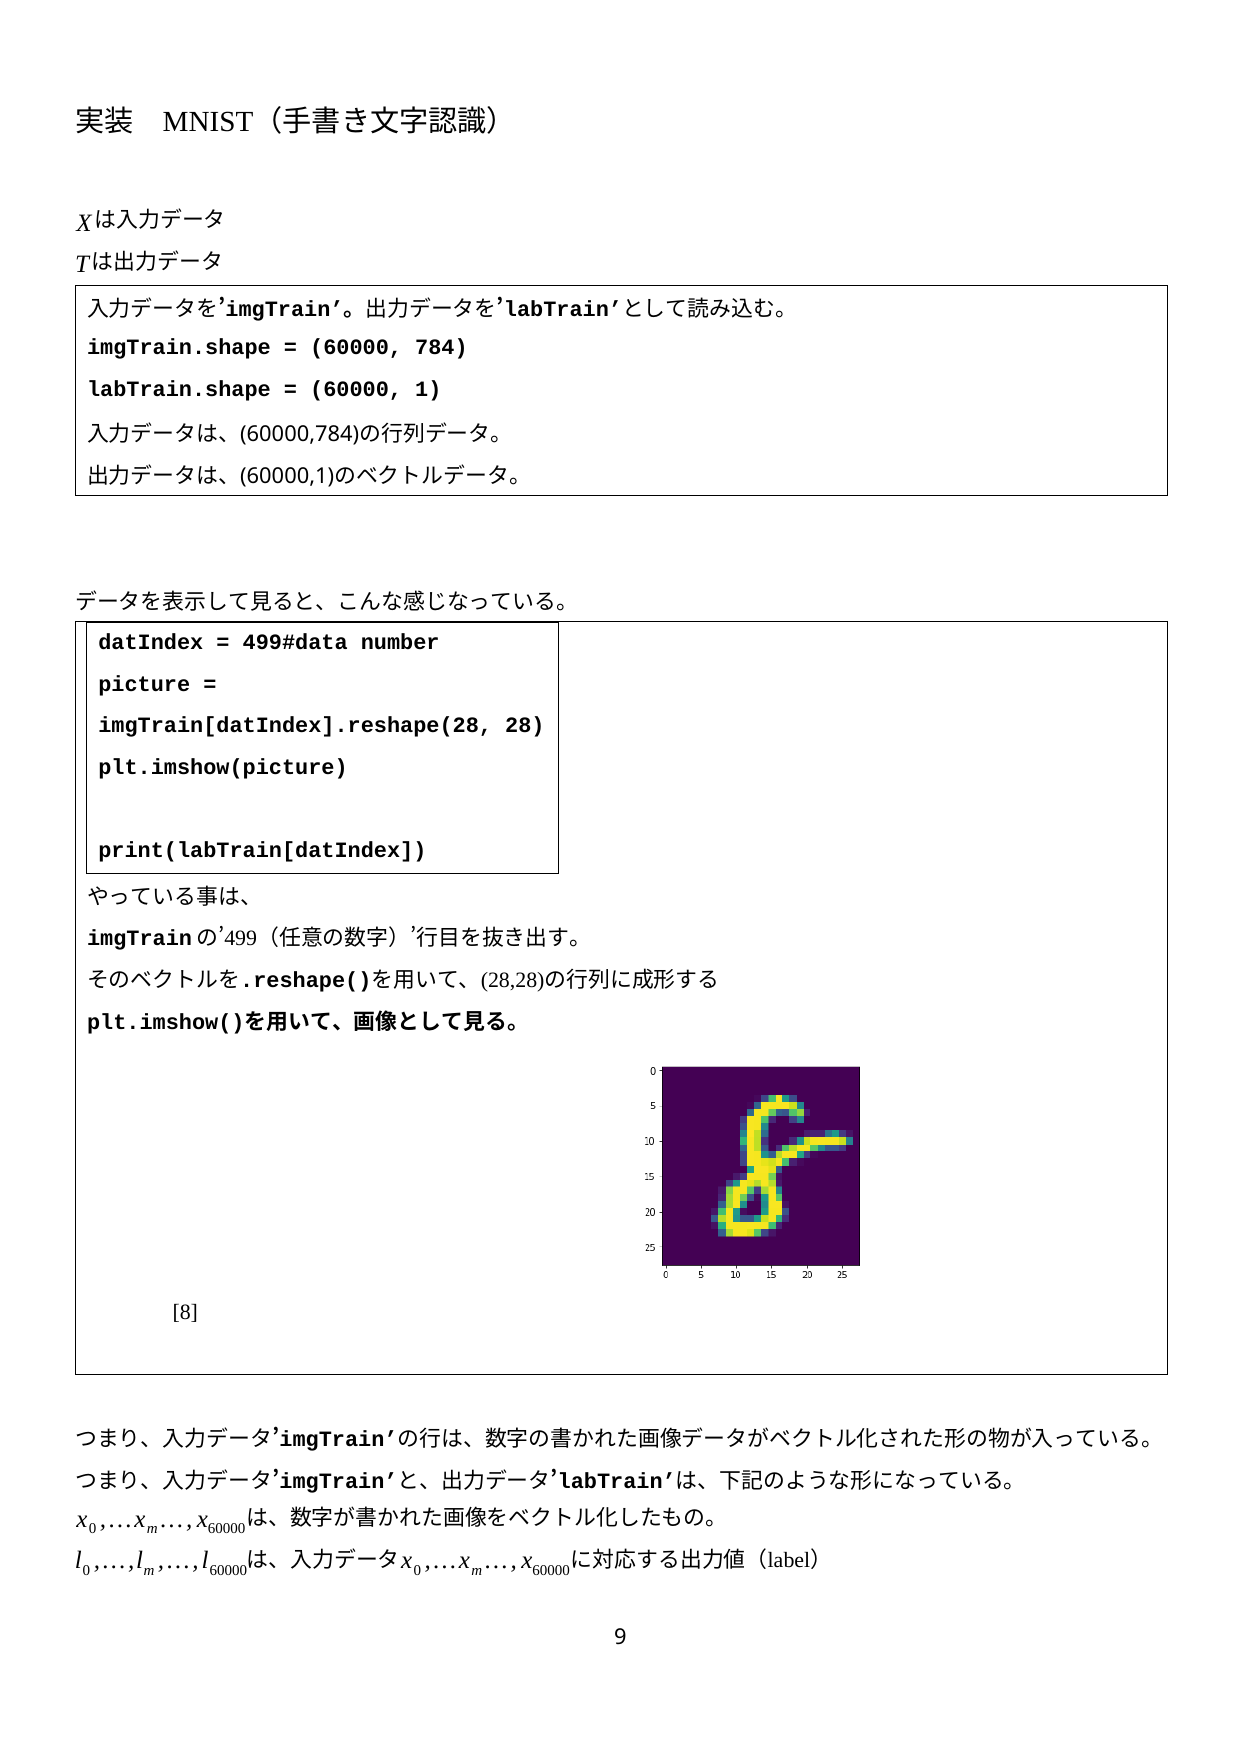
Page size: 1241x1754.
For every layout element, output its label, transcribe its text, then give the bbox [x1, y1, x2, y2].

table_header やっている事は、 imgTrainの’499（任意の数字）’行目を抜き出す。 そのベクトルを.reshape()を用いて、(28,28)の行列に成形する plt.imshow()を用いて、画像として見る。 [8] [76, 622, 1167, 1374]
picture [640, 1057, 866, 1282]
text は入力データ [75, 202, 1165, 244]
table_header 入力データを’imgTrain’。出力データを’labTrain’として読み込む。 imgTrain.shape = (60000, 784) labTrain.shape = (60000, 1) 入力データは、(60000,784)の行列データ。 出力データは、(60000,1)のベクトルデータ。 [76, 286, 1167, 495]
text データを表示して見ると、こんな感じなっている。 [75, 579, 1165, 621]
text は、数字が書かれた画像をベクトル化したもの。 [75, 1500, 1165, 1542]
text つまり、入力データ’imgTrain’と、出力データ’labTrain’は、下記のような形になっている。 [75, 1458, 1165, 1500]
text 実装 MNIST（手書き文字認識） [75, 77, 1165, 160]
text つまり、入力データ’imgTrain’の行は、数字の書かれた画像データがベクトル化された形の物が入っている。 [75, 1417, 1165, 1458]
text は出力データ [75, 244, 1165, 285]
text は、入力データに対応する出力値（label） [75, 1542, 1165, 1583]
